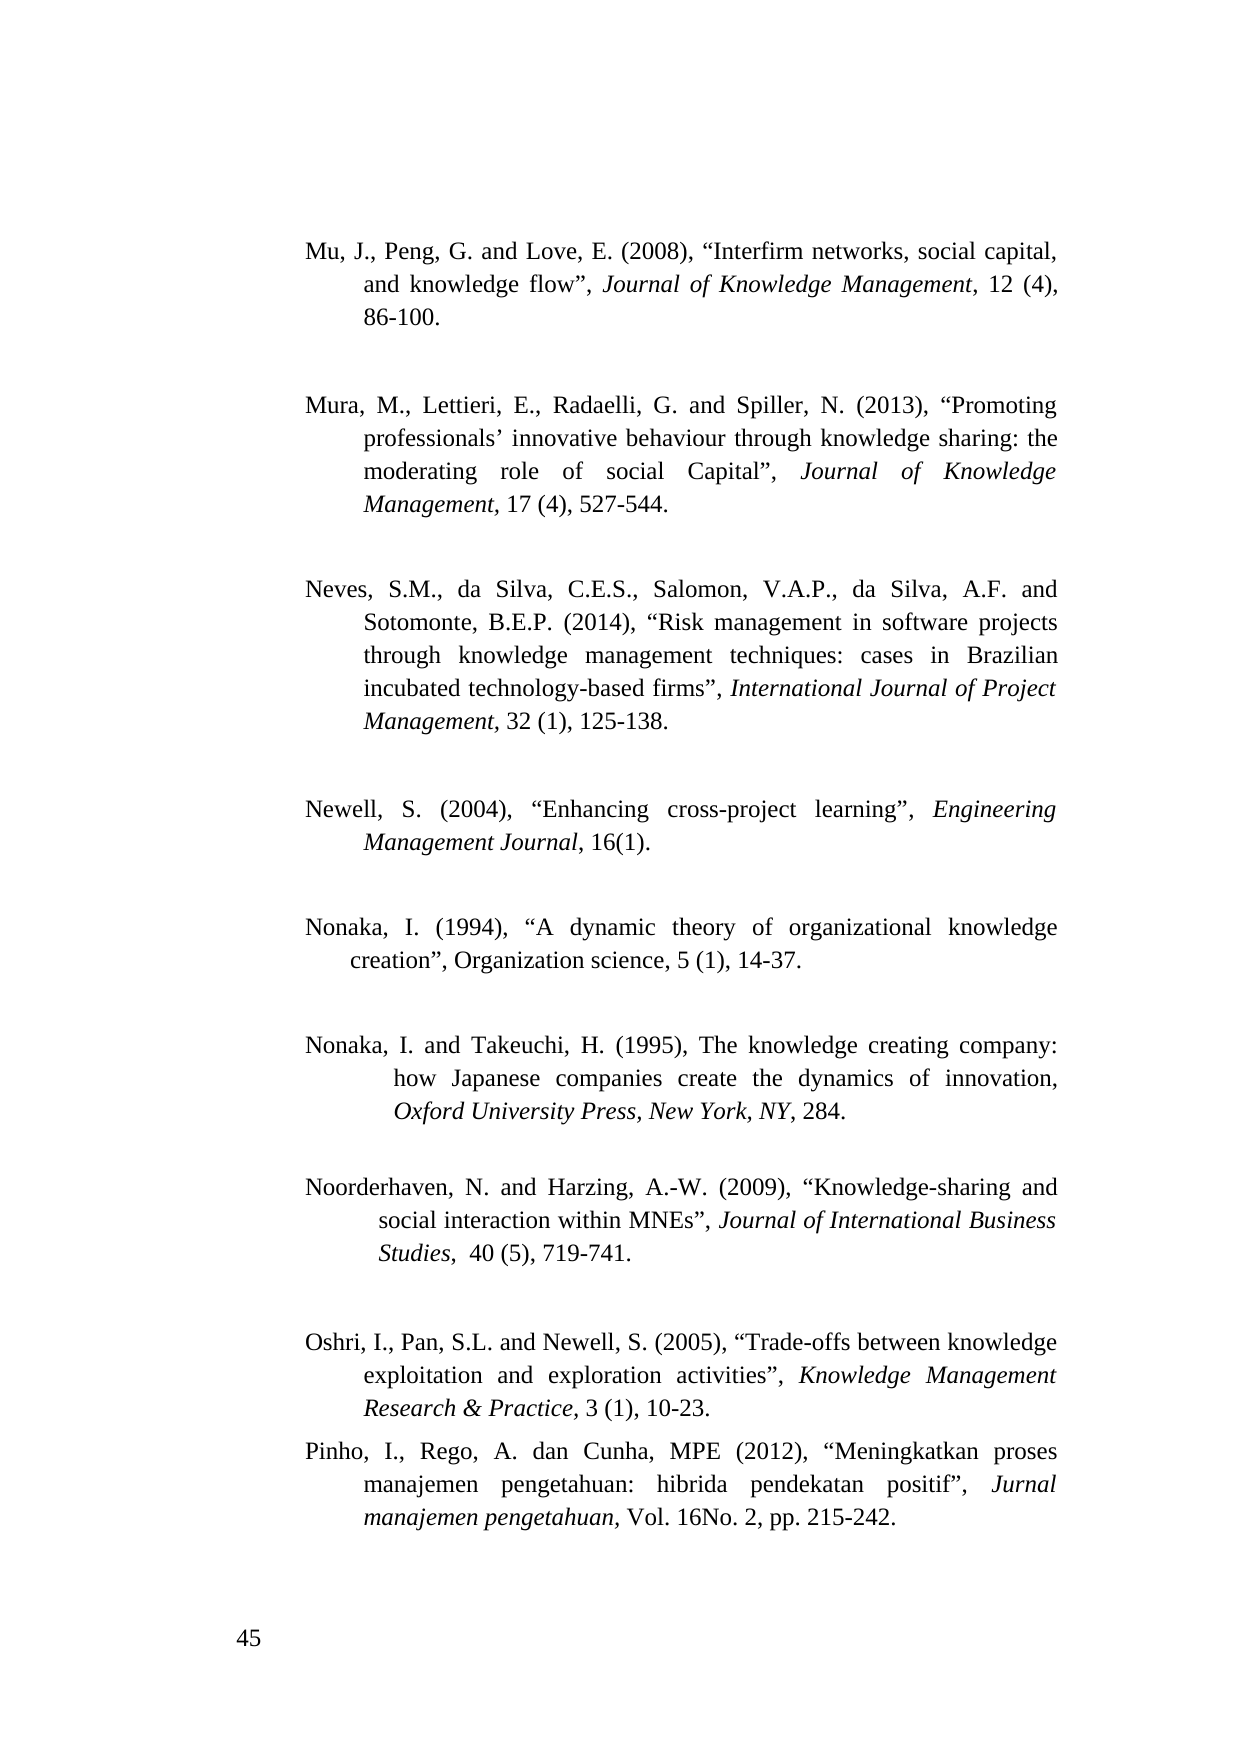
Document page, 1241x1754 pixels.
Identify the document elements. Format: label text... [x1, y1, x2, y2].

text Noorderhaven, N. and Harzing, A.-W. (2009), “Knowledge-sharing and social interaction within MNEs”, Journal of International Business Studies, 40 (5), 719-741. [305, 1172, 1058, 1267]
text Mu, J., Peng, G. and Love, E. (2008), “Interfirm networks, social capital, and knowledge flow”, Journal of Knowledge Management, 12 (4), 86-100. [305, 236, 1058, 331]
text Neves, S.M., da Silva, C.E.S., Salomon, V.A.P., da Silva, A.F. and Sotomonte, B.E.P. (2014), “Risk management in software projects through knowledge management techniques: cases in Brazilian incubated technology-based firms”, International Journal of Project Management, 32 (1), 125-138. [305, 574, 1058, 734]
text Pinho, I., Rego, A. dan Cunha, MPE (2012), “Meningkatkan proses manajemen pengetahuan: hibrida pendekatan positif”, Jurnal manajemen pengetahuan, Vol. 16No. 2, pp. 215-242. [305, 1436, 1058, 1531]
text Nonaka, I. and Takeuchi, H. (1995), The knowledge creating company: how Japanese companies create the dynamics of innovation, Oxford University Press, New York, NY, 284. [305, 1030, 1058, 1125]
text Mura, M., Lettieri, E., Radaelli, G. and Spiller, N. (2013), “Promoting professionals’ innovative behaviour through knowledge sharing: the moderating role of social Capital”, Journal of Knowledge Management, 17 (4), 527-544. [305, 390, 1058, 517]
text Oshri, I., Pan, S.L. and Newell, S. (2005), “Trade-offs between knowledge exploitation and exploration activities”, Knowledge Management Research & Practice, 3 (1), 10-23. [305, 1327, 1058, 1422]
text Nonaka, I. (1994), “A dynamic theory of organizational knowledge creation”, Organization science, 5 (1), 14-37. [305, 912, 1058, 974]
text Newell, S. (2004), “Enhancing cross-project learning”, Engineering Management Journal, 16(1). [305, 794, 1058, 856]
